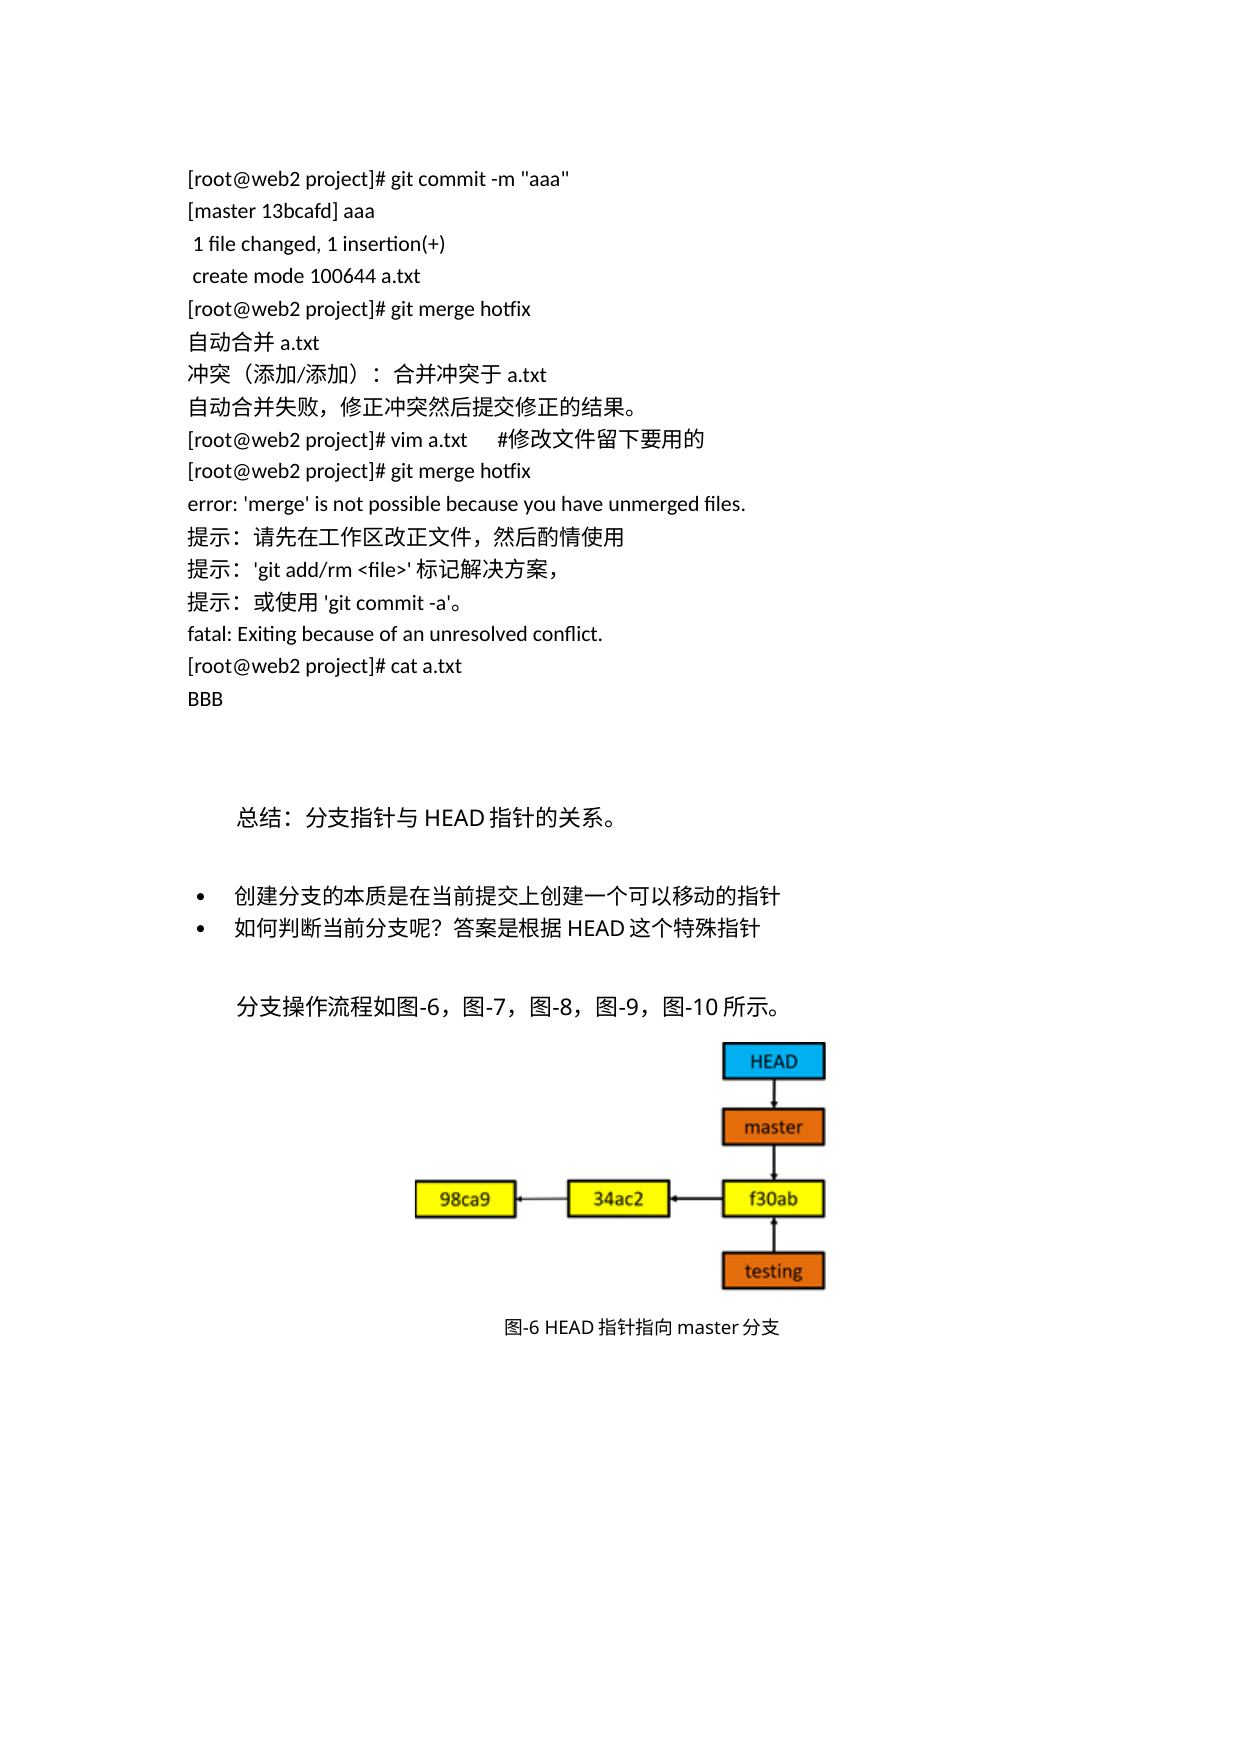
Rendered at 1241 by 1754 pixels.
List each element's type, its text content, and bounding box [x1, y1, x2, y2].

text [root@web2 project]# git merge hotfix [187, 292, 1053, 324]
text 自动合并失败，修正冲突然后提交修正的结果。 [187, 389, 1053, 422]
list 创建分支的本质是在当前提交上创建一个可以移动的指针 [197, 878, 1053, 911]
text 分支操作流程如图-6，图-7，图-8，图-9，图-10所示。 [192, 972, 1048, 1037]
text error: 'merge' is not possible because you have unmerged files. [187, 487, 1053, 519]
text [root@web2 project]# git commit -m "aaa" [187, 162, 1053, 194]
text 提示：或使用 'git commit -a'。 [187, 584, 1053, 617]
text create mode 100644 a.txt [187, 259, 1053, 292]
text [root@web2 project]# git merge hotfix [187, 454, 1053, 487]
text 1 file changed, 1 insertion(+) [187, 227, 1053, 259]
text 图-6 HEAD指针指向master分支 [195, 1310, 1045, 1342]
picture [414, 1042, 826, 1296]
text 自动合并 a.txt [187, 324, 1053, 357]
list 如何判断当前分支呢？答案是根据HEAD这个特殊指针 [197, 911, 1053, 943]
text 提示：'git add/rm <file>' 标记解决方案， [187, 552, 1053, 584]
text [root@web2 project]# cat a.txt [187, 649, 1053, 682]
text [root@web2 project]# vim a.txt #修改文件留下要用的 [187, 422, 1053, 454]
text BBB [187, 682, 1053, 714]
text 提示：请先在工作区改正文件，然后酌情使用 [187, 519, 1053, 552]
text 冲突（添加/添加）：合并冲突于 a.txt [187, 357, 1053, 389]
text fatal: Exiting because of an unresolved conflict. [187, 617, 1053, 649]
text 总结：分支指针与HEAD指针的关系。 [192, 784, 1048, 849]
text [master 13bcafd] aaa [187, 194, 1053, 227]
